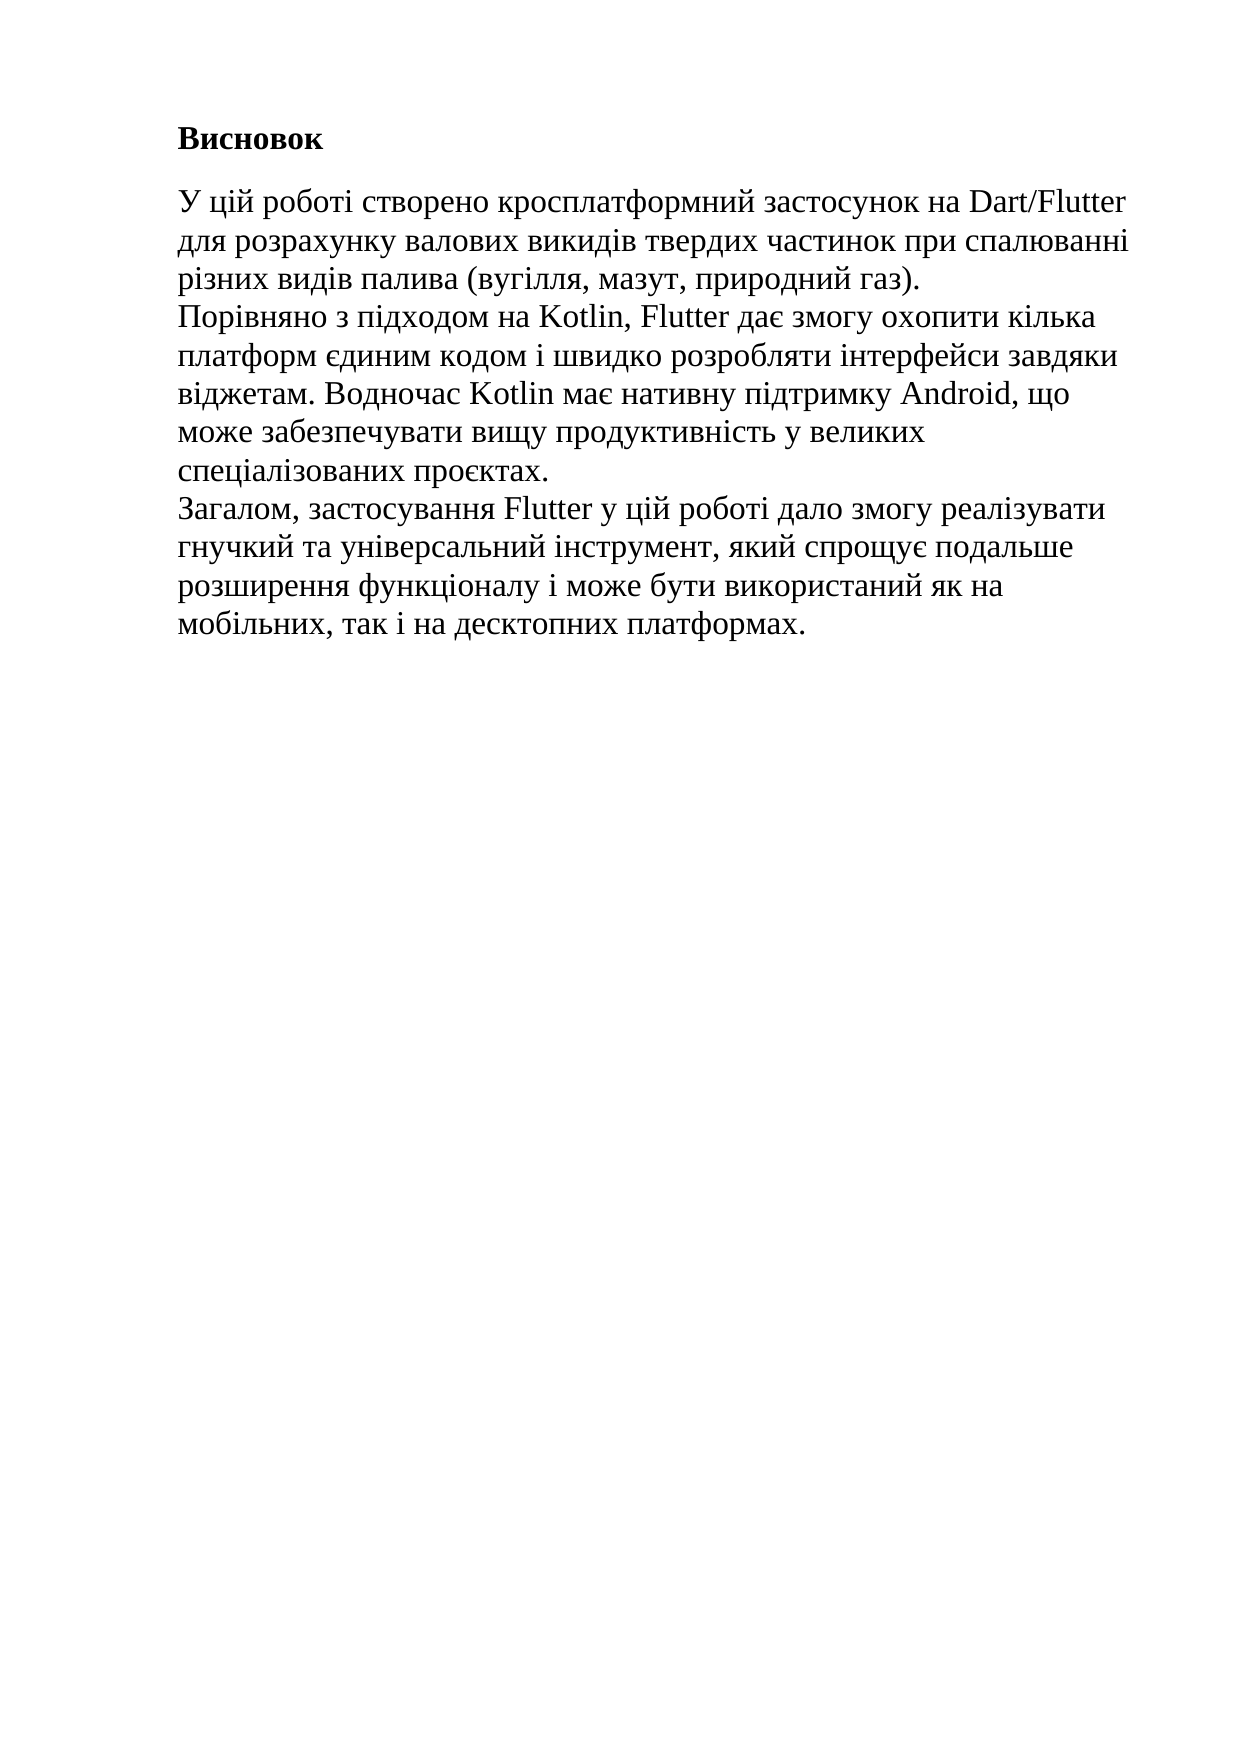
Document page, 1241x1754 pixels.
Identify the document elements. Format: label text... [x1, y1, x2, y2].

text Висновок [177, 118, 1152, 156]
text У цій роботі створено кросплатформний застосунок на Dart/Flutter для розрахунку валових викидів твердих частинок при спалюванні різних видів палива (вугілля, мазут, природний газ). Порівняно з підходом на Kotlin, Flutter дає змогу охопити кілька платформ єдиним кодом і швидко розробляти інтерфейси завдяки віджетам. Водночас Kotlin має нативну підтримку Android, що може забезпечувати вищу продуктивність у великих спеціалізованих проєктах. Загалом, застосування Flutter у цій роботі дало змогу реалізувати гнучкий та універсальний інструмент, який спрощує подальше розширення функціоналу і може бути використаний як на мобільних, так і на десктопних платформах. [177, 181, 1152, 641]
